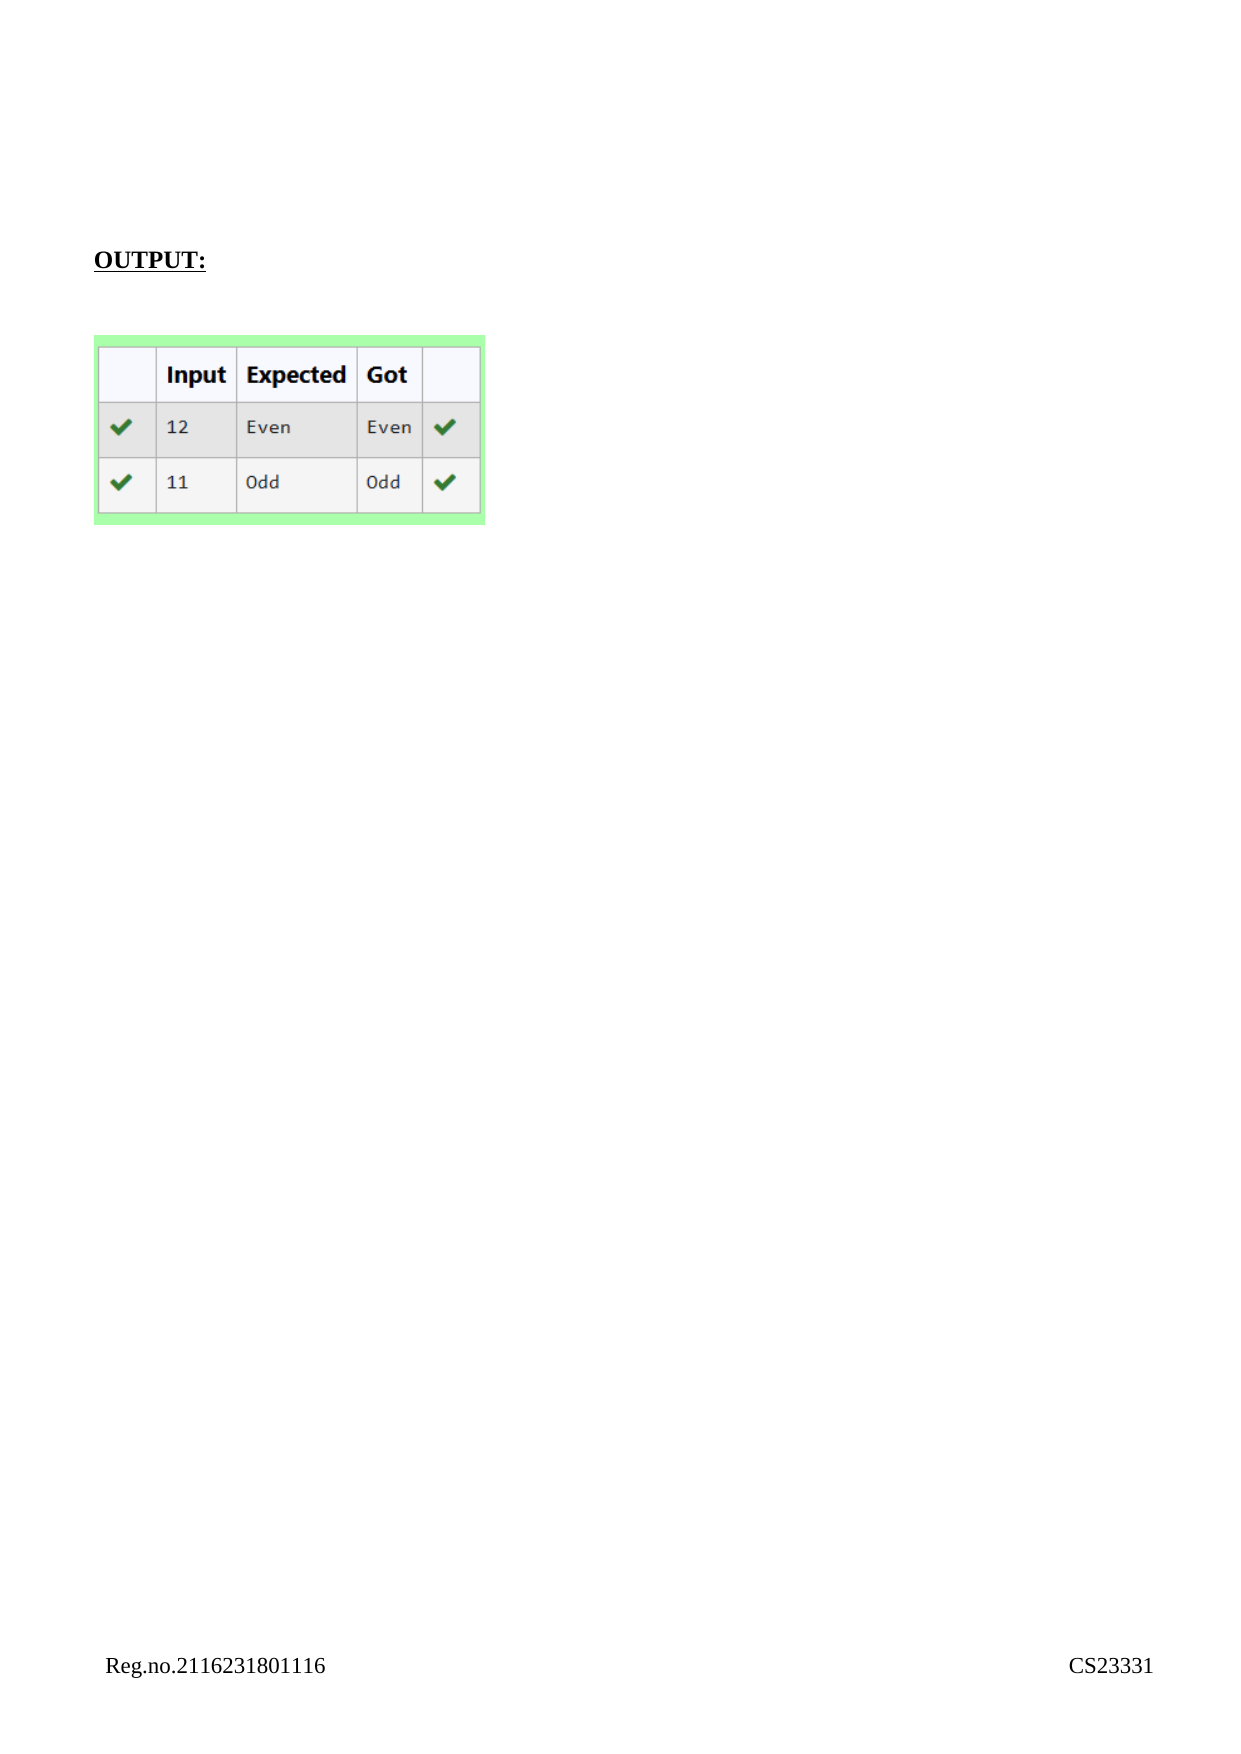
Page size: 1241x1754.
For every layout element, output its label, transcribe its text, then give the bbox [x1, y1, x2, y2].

picture [93, 335, 486, 525]
text OUTPUT: [94, 246, 1155, 274]
